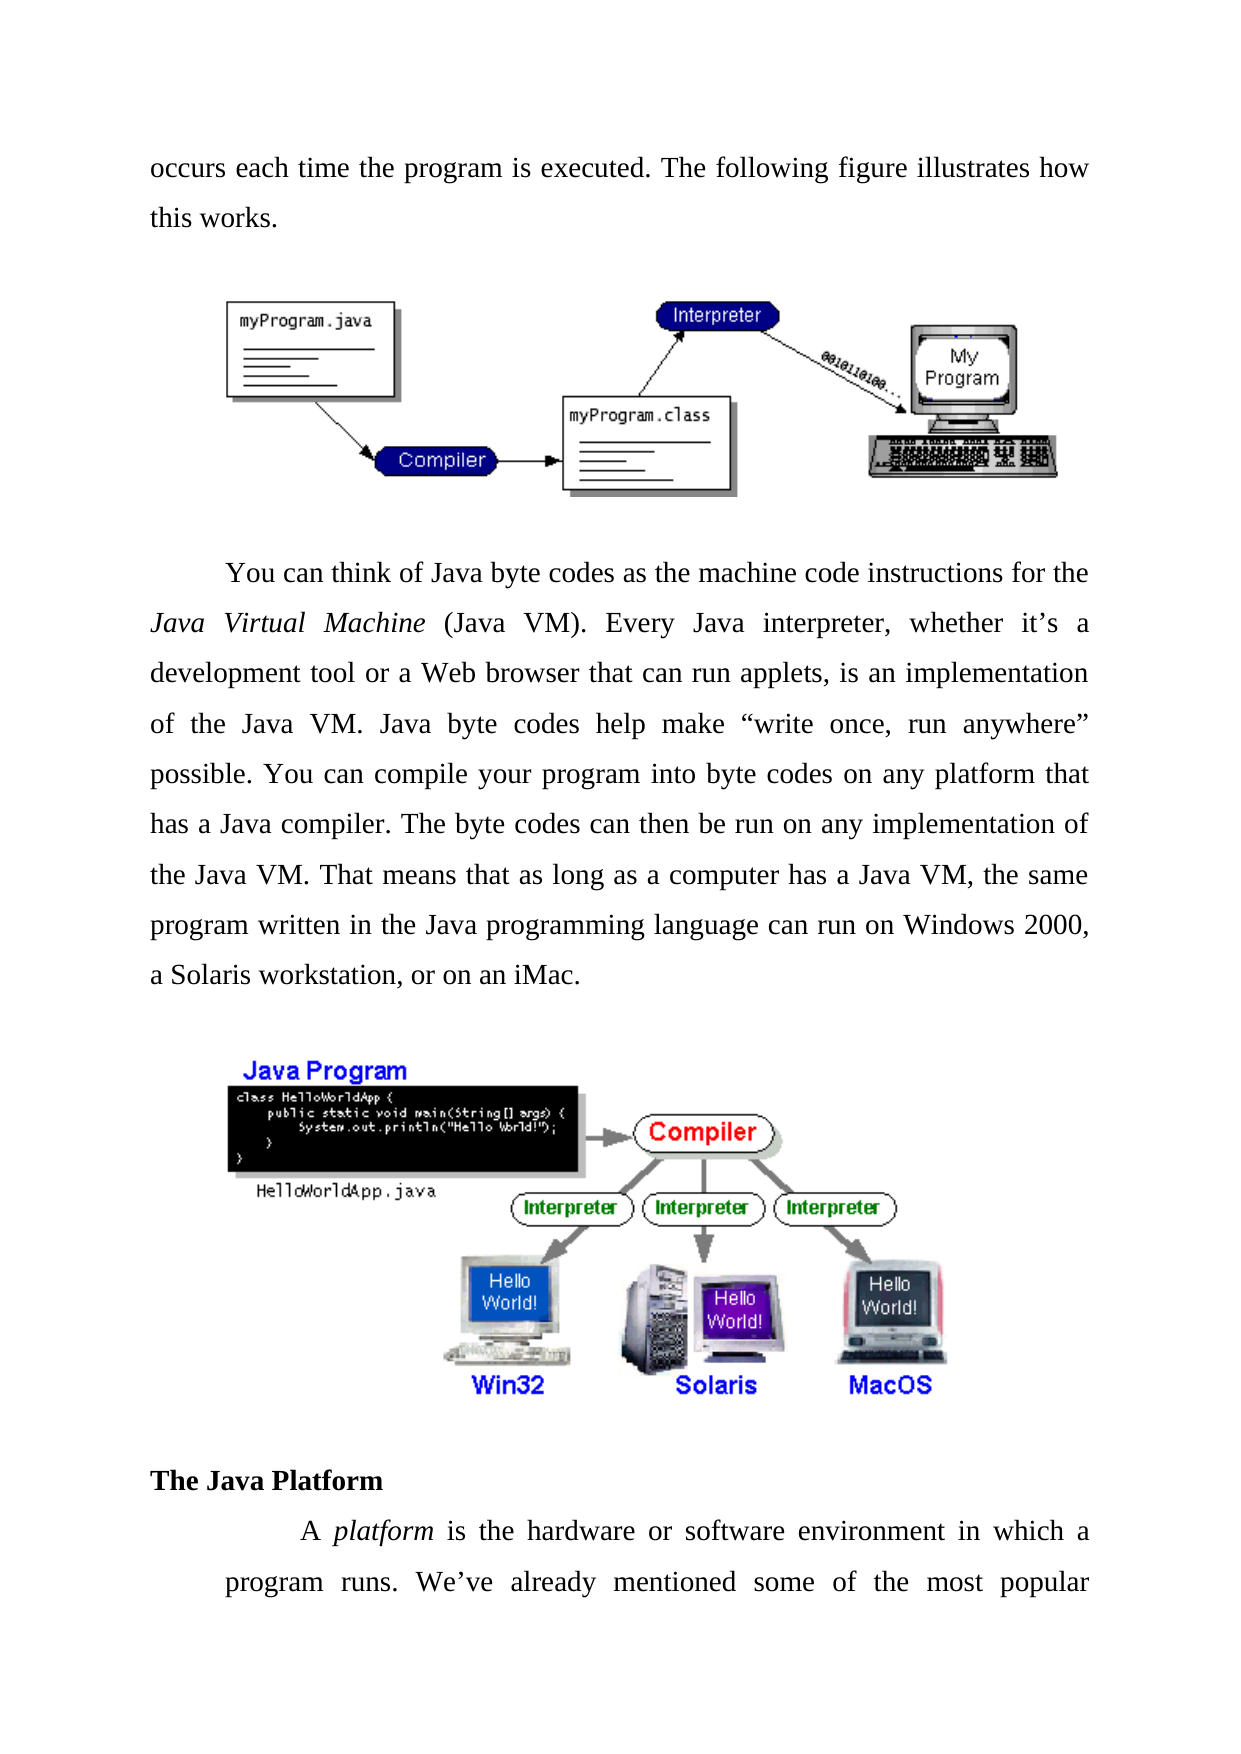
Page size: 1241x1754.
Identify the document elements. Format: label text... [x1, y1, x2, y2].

picture [225, 1058, 952, 1399]
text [150, 150, 1090, 234]
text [225, 1513, 1090, 1597]
text You can think of Java byte codes as the machine code instructions for the Java Virtual Machine (Java VM). Every Java interpreter, whether it’s a development tool or a Web browser that can run applets, is an implementation of the Java VM. Java byte codes help make “write once, run anywhere” possible. You can compile your program into byte codes on any platform that has a Java compiler. The byte codes can then be run on any implementation of the Java VM. That means that as long as a computer has a Java VM, the same program written in the Java programming language can run on Windows 2000, a Solaris workstation, or on an iMac. [150, 555, 1090, 991]
picture [225, 301, 1058, 497]
subtitle The Java Platform [150, 1463, 1090, 1497]
